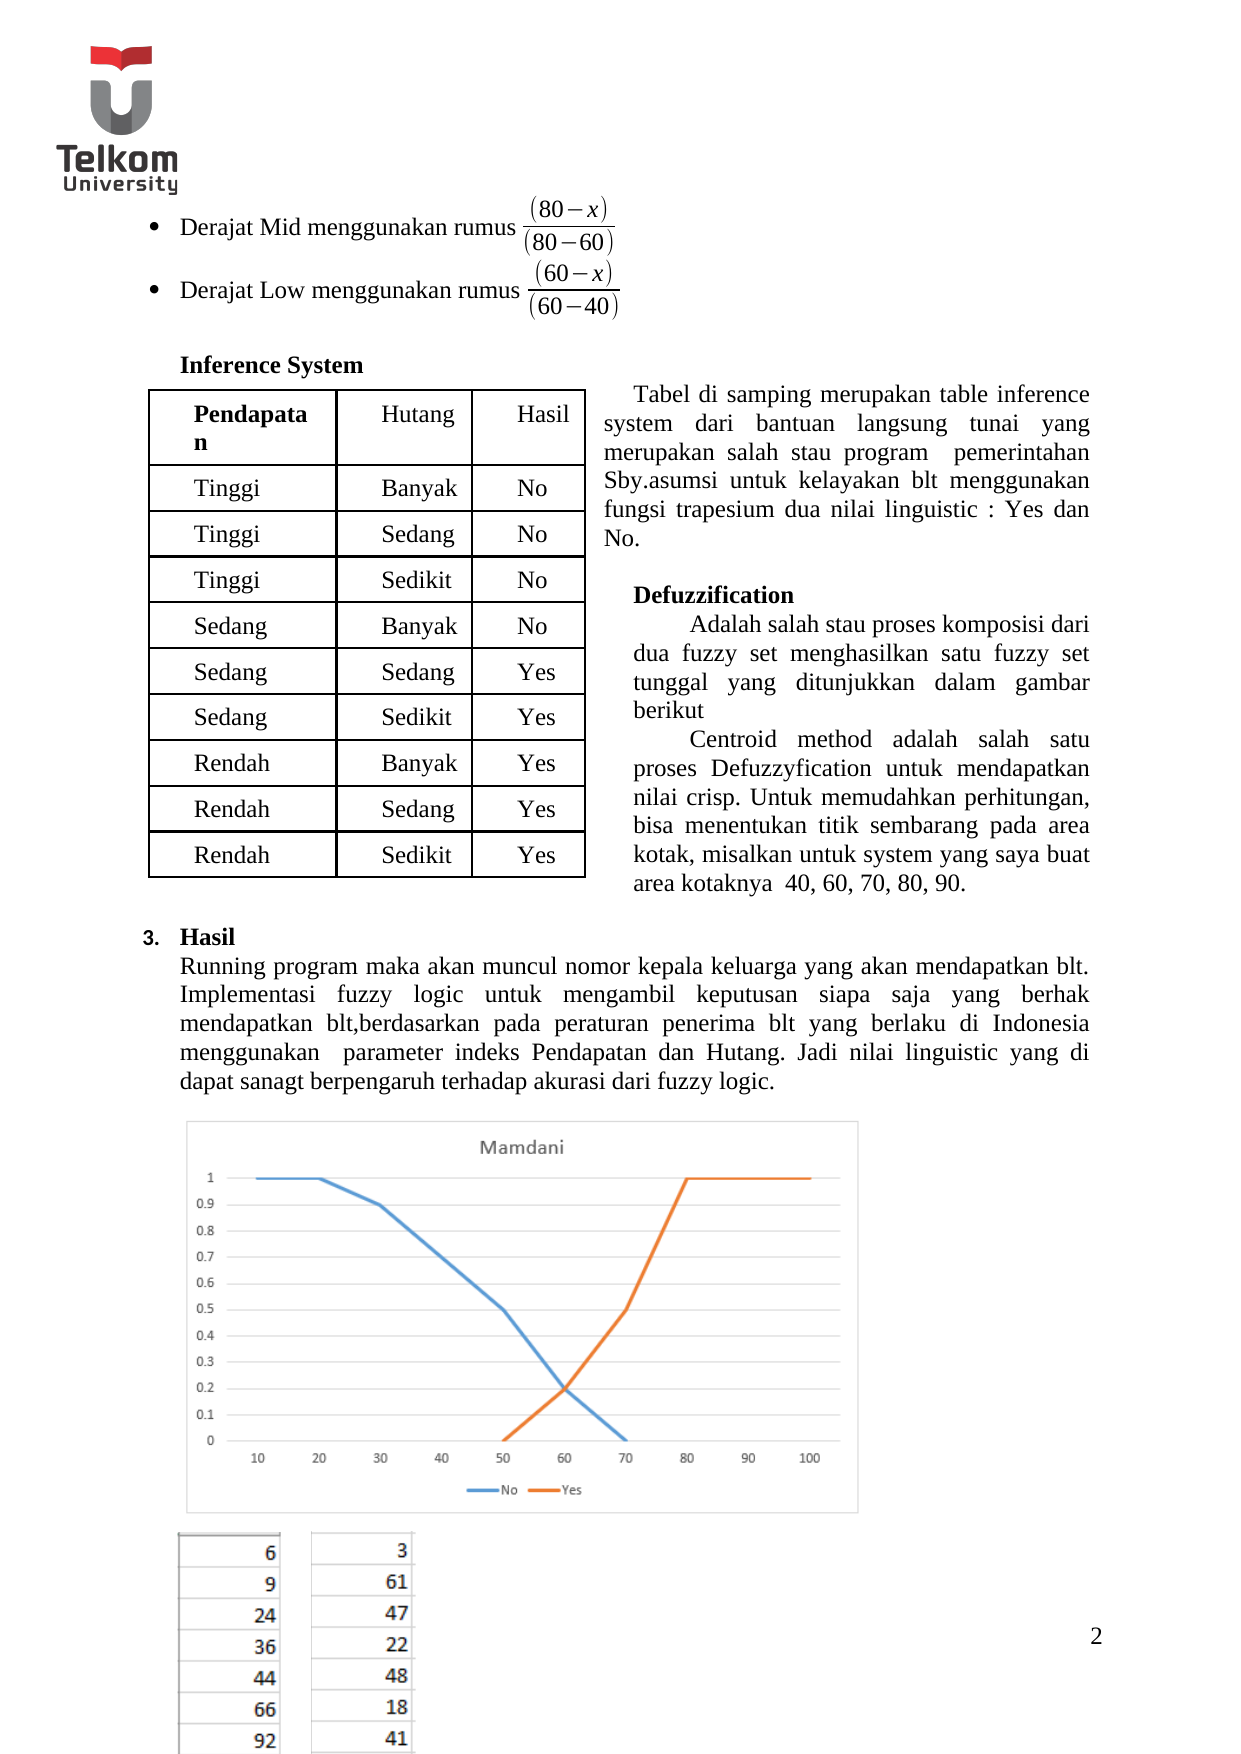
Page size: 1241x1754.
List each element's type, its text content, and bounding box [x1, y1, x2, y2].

table_cell Yes [473, 741, 584, 784]
table_cell Sedikit [338, 558, 471, 601]
table_cell Rendah [150, 741, 335, 784]
text Defuzzification [586, 581, 1090, 609]
list Hasil [142, 922, 1090, 951]
table_cell Sedang [338, 787, 471, 830]
picture [177, 1532, 281, 1754]
table_cell Yes [473, 833, 584, 876]
table_cell No [473, 558, 584, 601]
table_cell Sedang [150, 695, 335, 739]
table_cell Yes [473, 649, 584, 693]
text Centroid method adalah salah satu proses Defuzzyfication untuk mendapatkan nilai crisp. Untuk memudahkan perhitungan, bisa menentukan titik sembarang pada area kotak, misalkan untuk system yang saya buat area kotaknya 40, 60, 70, 80, 90. [179, 724, 1090, 897]
text Tabel di samping merupakan table inference system dari bantuan langsung tunai yang merupakan salah stau program pemerintahan Sby.asumsi untuk kelayakan blt menggunakan fungsi trapesium dua nilai linguistic : Yes dan No. [150, 379, 1090, 552]
table_cell Tinggi [150, 466, 335, 509]
table_cell Banyak [338, 741, 471, 784]
table_cell Sedang [150, 649, 335, 693]
table_cell No [473, 512, 584, 555]
picture [311, 1531, 416, 1754]
list Derajat Mid menggunakan rumus [150, 194, 1090, 258]
table_header Hasil [473, 391, 584, 464]
table_cell Rendah [150, 833, 335, 876]
table_cell Sedang [338, 649, 471, 693]
table_cell Rendah [150, 787, 335, 830]
table_cell Yes [473, 787, 584, 830]
table_cell Sedang [338, 512, 471, 555]
table_cell Banyak [338, 603, 471, 647]
table_cell No [473, 466, 584, 509]
list Derajat Low menggunakan rumus [150, 258, 1090, 322]
table_header Hutang [338, 391, 471, 464]
table_header Pendapatan [150, 391, 335, 464]
table_cell Sedang [150, 603, 335, 647]
table_cell Banyak [338, 466, 471, 509]
table_cell No [473, 603, 584, 647]
table_cell Sedikit [338, 695, 471, 739]
table_cell Tinggi [150, 512, 335, 555]
text Adalah salah stau proses komposisi dari dua fuzzy set menghasilkan satu fuzzy set tunggal yang ditunjukkan dalam gambar berikut [586, 609, 1090, 724]
text Running program maka akan muncul nomor kepala keluarga yang akan mendapatkan blt. Implementasi fuzzy logic untuk mengambil keputusan siapa saja yang berhak mendapatkan blt,berdasarkan pada peraturan penerima blt yang berlaku di Indonesia menggunakan parameter indeks Pendapatan dan Hutang. Jadi nilai linguistic yang di dapat sanagt berpengaruh terhadap akurasi dari fuzzy logic. [179, 951, 1090, 1094]
picture [184, 1108, 861, 1517]
text Inference System [179, 351, 1090, 379]
table_cell Sedikit [338, 833, 471, 876]
picture [56, 46, 178, 195]
table_cell Tinggi [150, 558, 335, 601]
table_cell Yes [473, 695, 584, 739]
